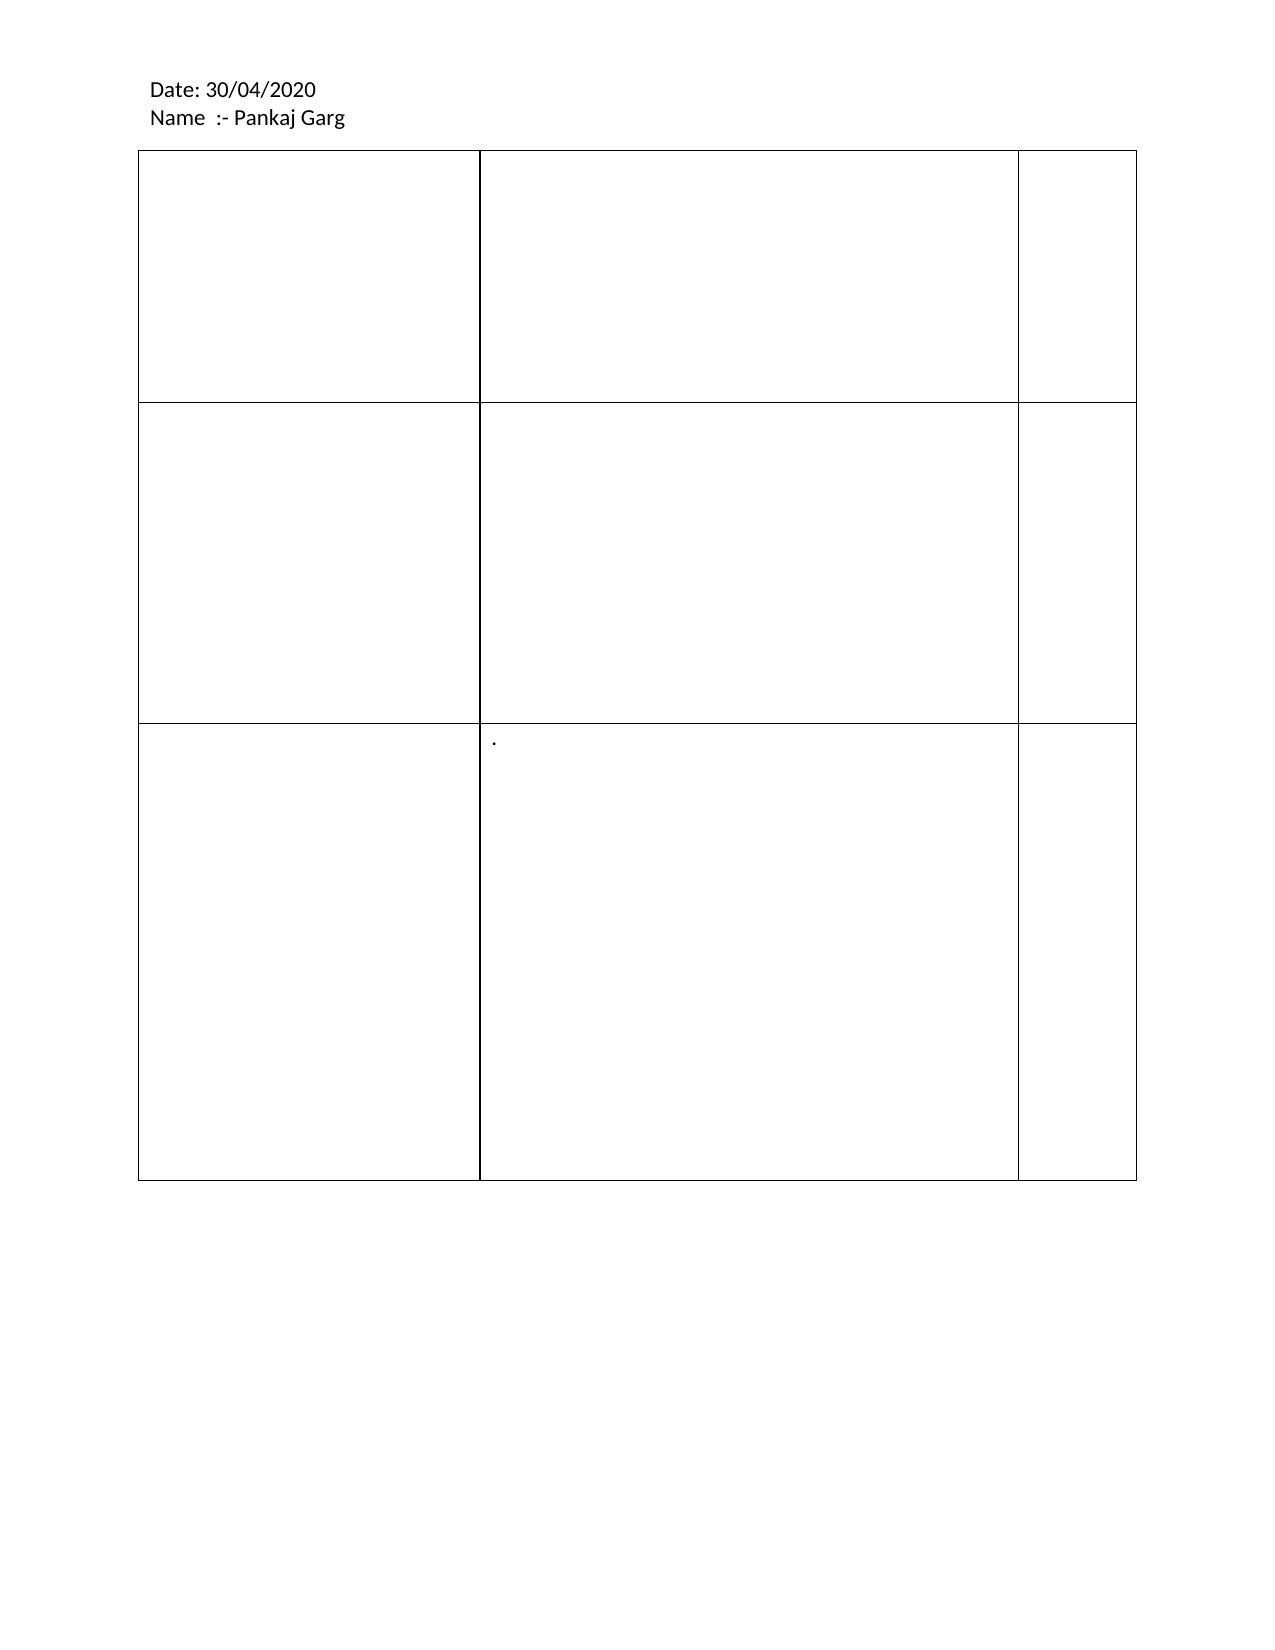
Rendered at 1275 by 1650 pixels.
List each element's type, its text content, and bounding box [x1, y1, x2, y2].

table_cell [139, 403, 479, 722]
table_cell . [481, 724, 1018, 1180]
table_cell [1019, 403, 1136, 722]
table_cell [481, 403, 1018, 722]
table_cell [139, 151, 479, 402]
table_cell [481, 151, 1018, 402]
table_cell [1019, 151, 1136, 402]
table_cell [1019, 724, 1136, 1180]
table_cell [139, 724, 479, 1180]
